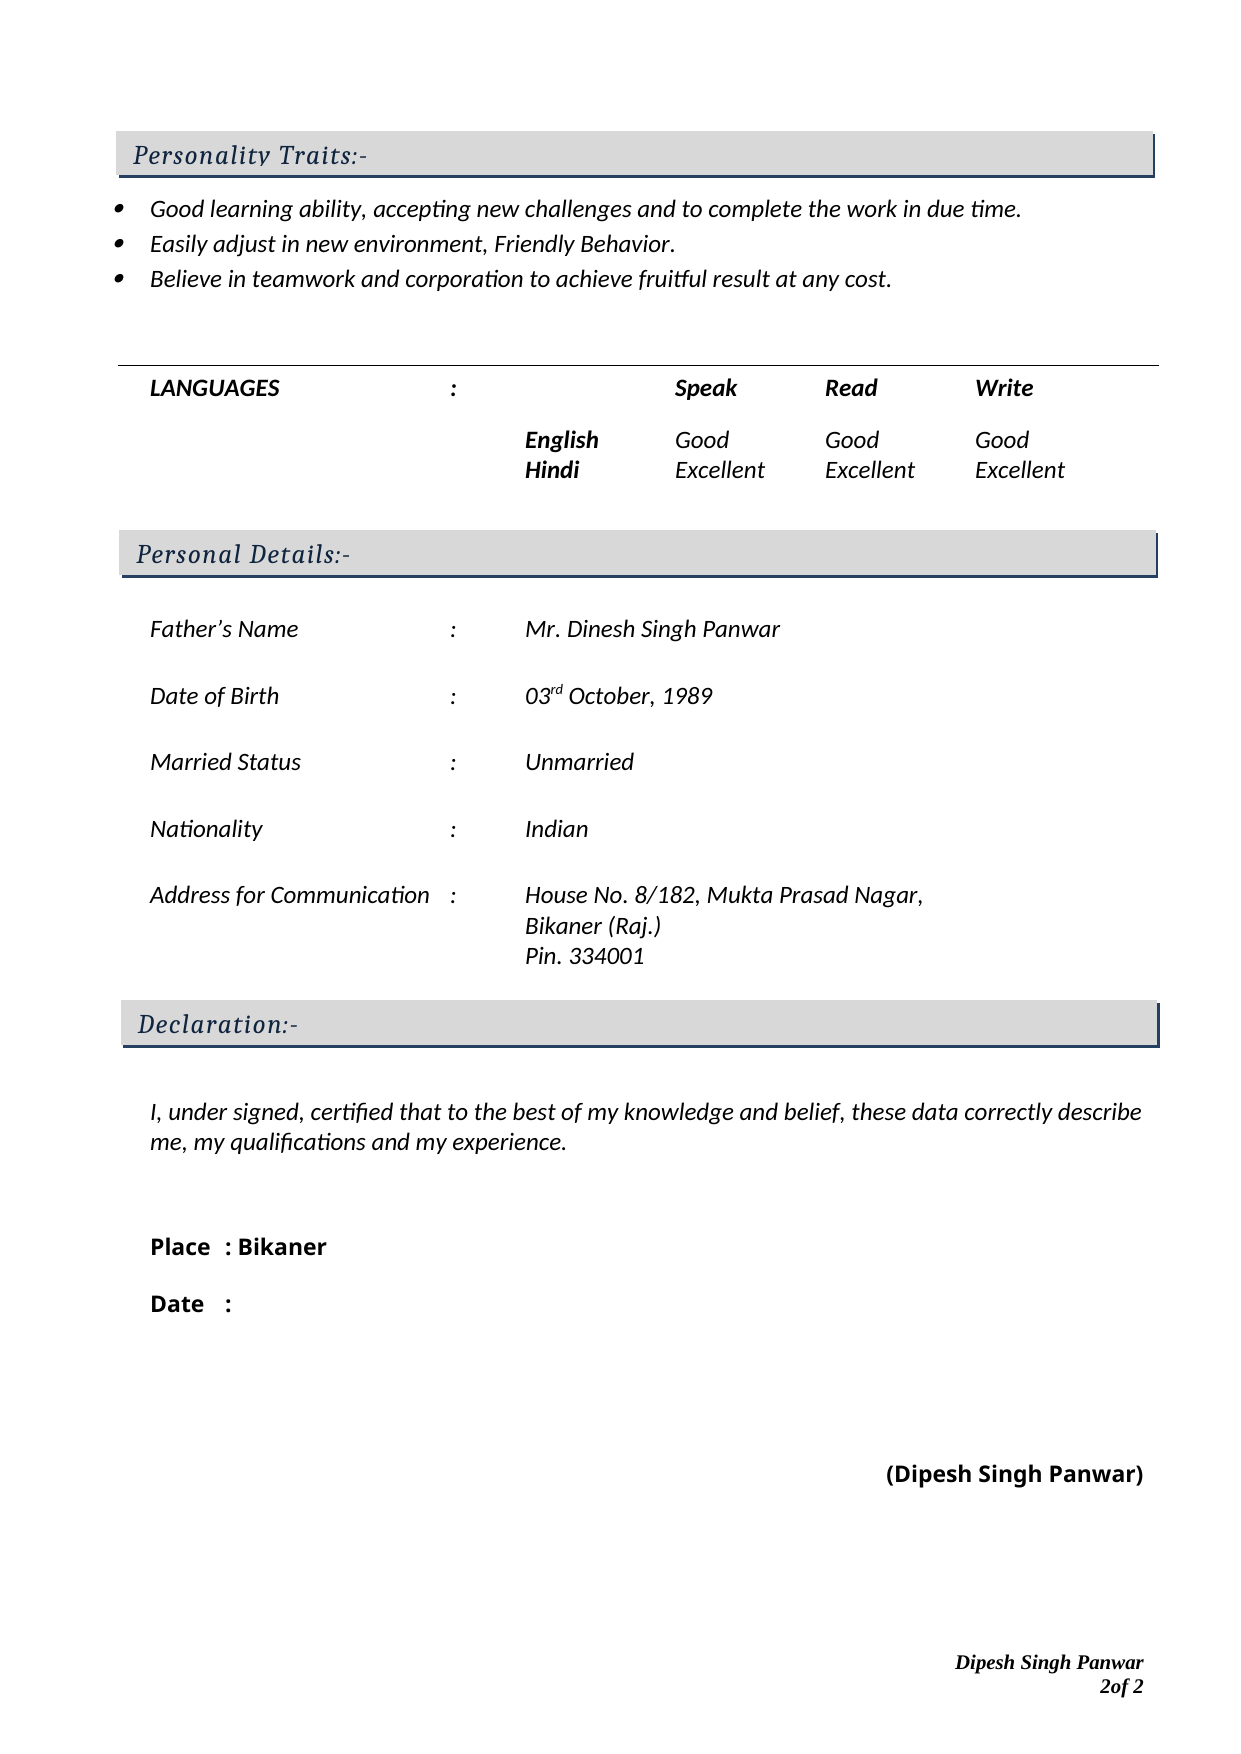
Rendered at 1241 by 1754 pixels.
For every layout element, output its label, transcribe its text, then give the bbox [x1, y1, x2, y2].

text Nationality : Indian [150, 813, 1143, 843]
text Pin. 334001 [525, 941, 1143, 971]
text (Dipesh Singh Panwar) [150, 1458, 1143, 1489]
text Address for Communication : House No. 8/182, Mukta Prasad Nagar, [150, 879, 1143, 910]
text I, under signed, certified that to the best of my knowledge and belief, these data correctly describe me, my qualifications and my experience. [150, 1096, 1143, 1157]
list Good learning ability, accepting new challenges and to complete the work in due time. [112, 193, 1143, 224]
list Believe in teamwork and corporation to achieve fruitful result at any cost. [112, 263, 1143, 294]
text Date of Birth : 03rd October, 1989 [150, 680, 1143, 710]
text Place : Bikaner [150, 1231, 1143, 1262]
text Hindi Excellent Excellent Excellent [187, 454, 1143, 485]
text Married Status : Unmarried [150, 746, 1143, 777]
list Easily adjust in new environment, Friendly Behavior. [112, 228, 1143, 259]
text Bikaner (Raj.) [450, 910, 1143, 941]
text Father’s Name : Mr. Dinesh Singh Panwar [150, 613, 1143, 644]
text Date : [150, 1288, 1143, 1319]
text English Good Good Good [187, 424, 1143, 454]
text LANGUAGES : Speak Read Write [150, 372, 1143, 403]
